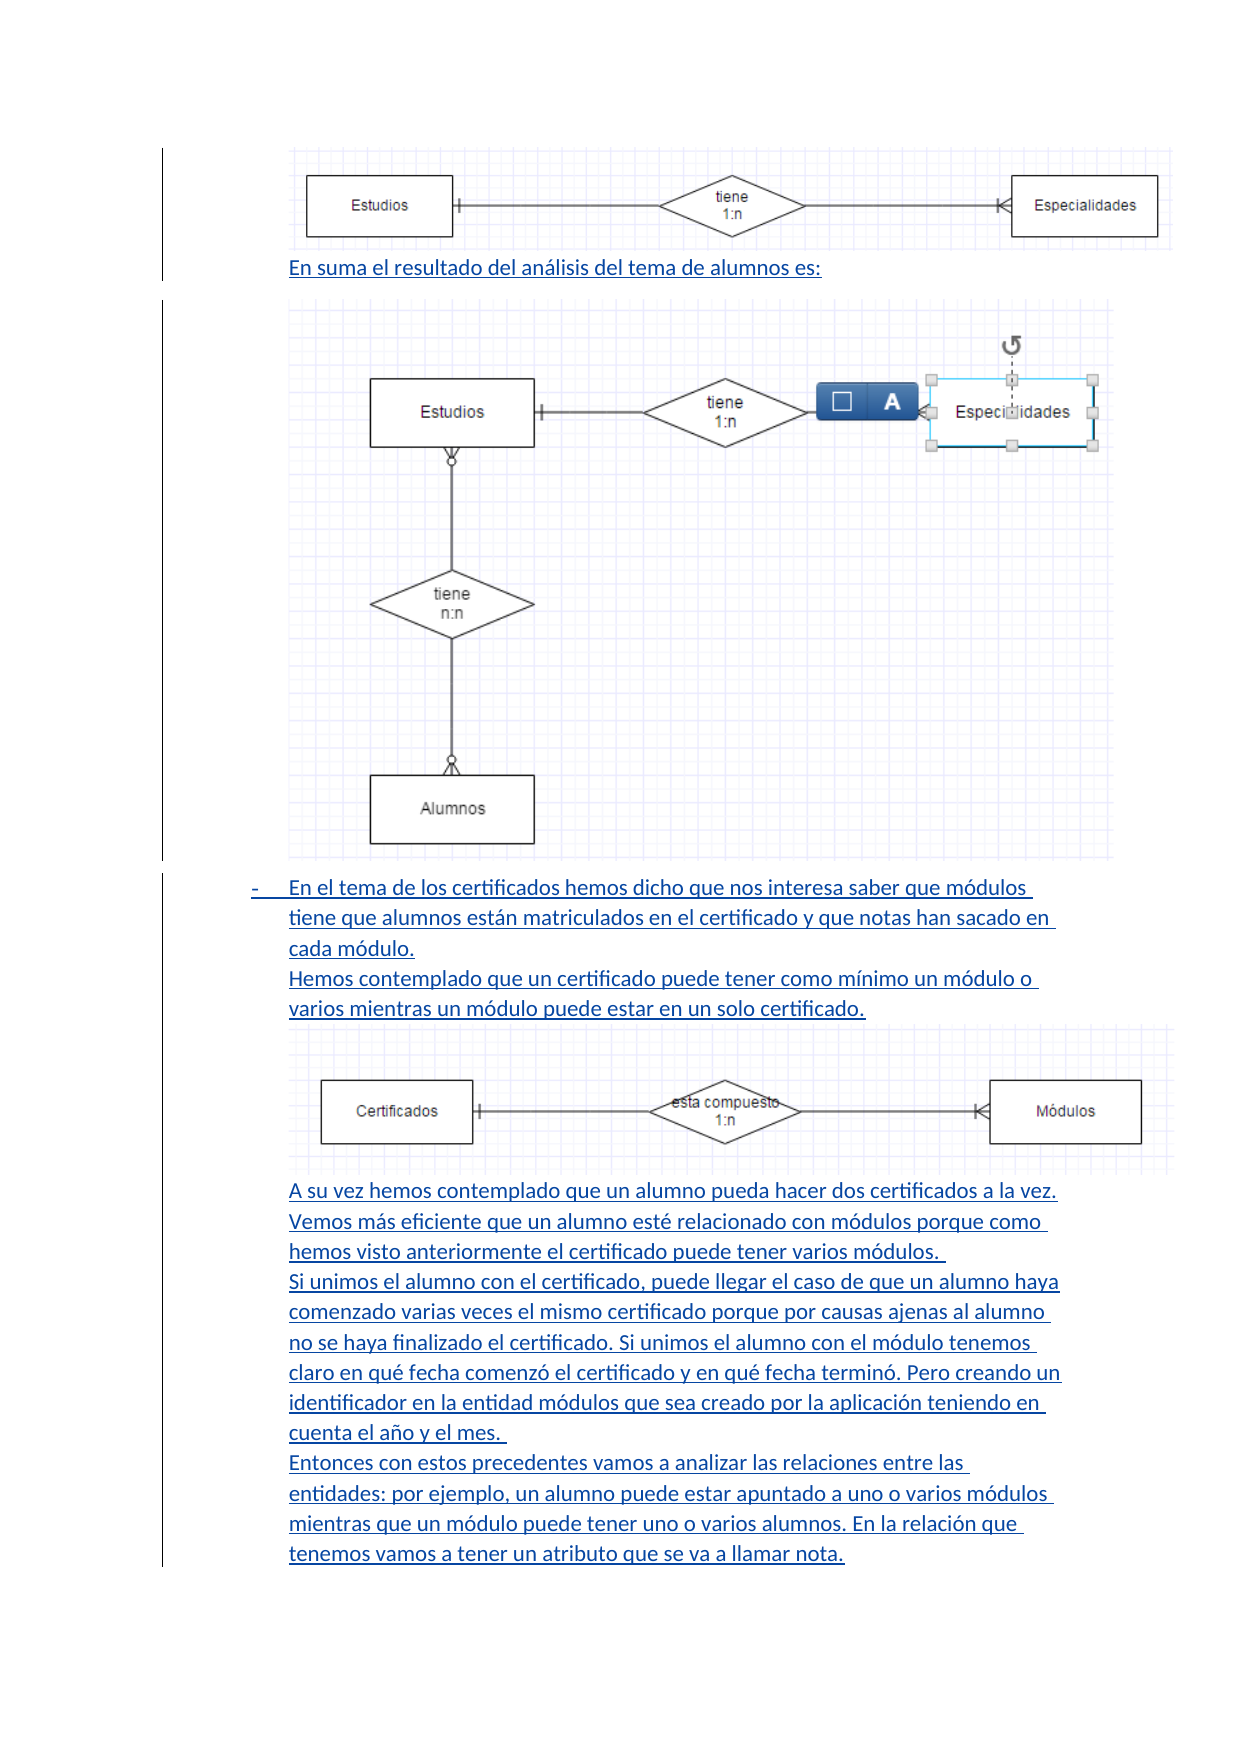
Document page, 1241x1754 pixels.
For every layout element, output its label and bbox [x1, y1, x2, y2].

picture [288, 299, 1114, 861]
picture [288, 147, 1173, 251]
picture [288, 1024, 1175, 1175]
